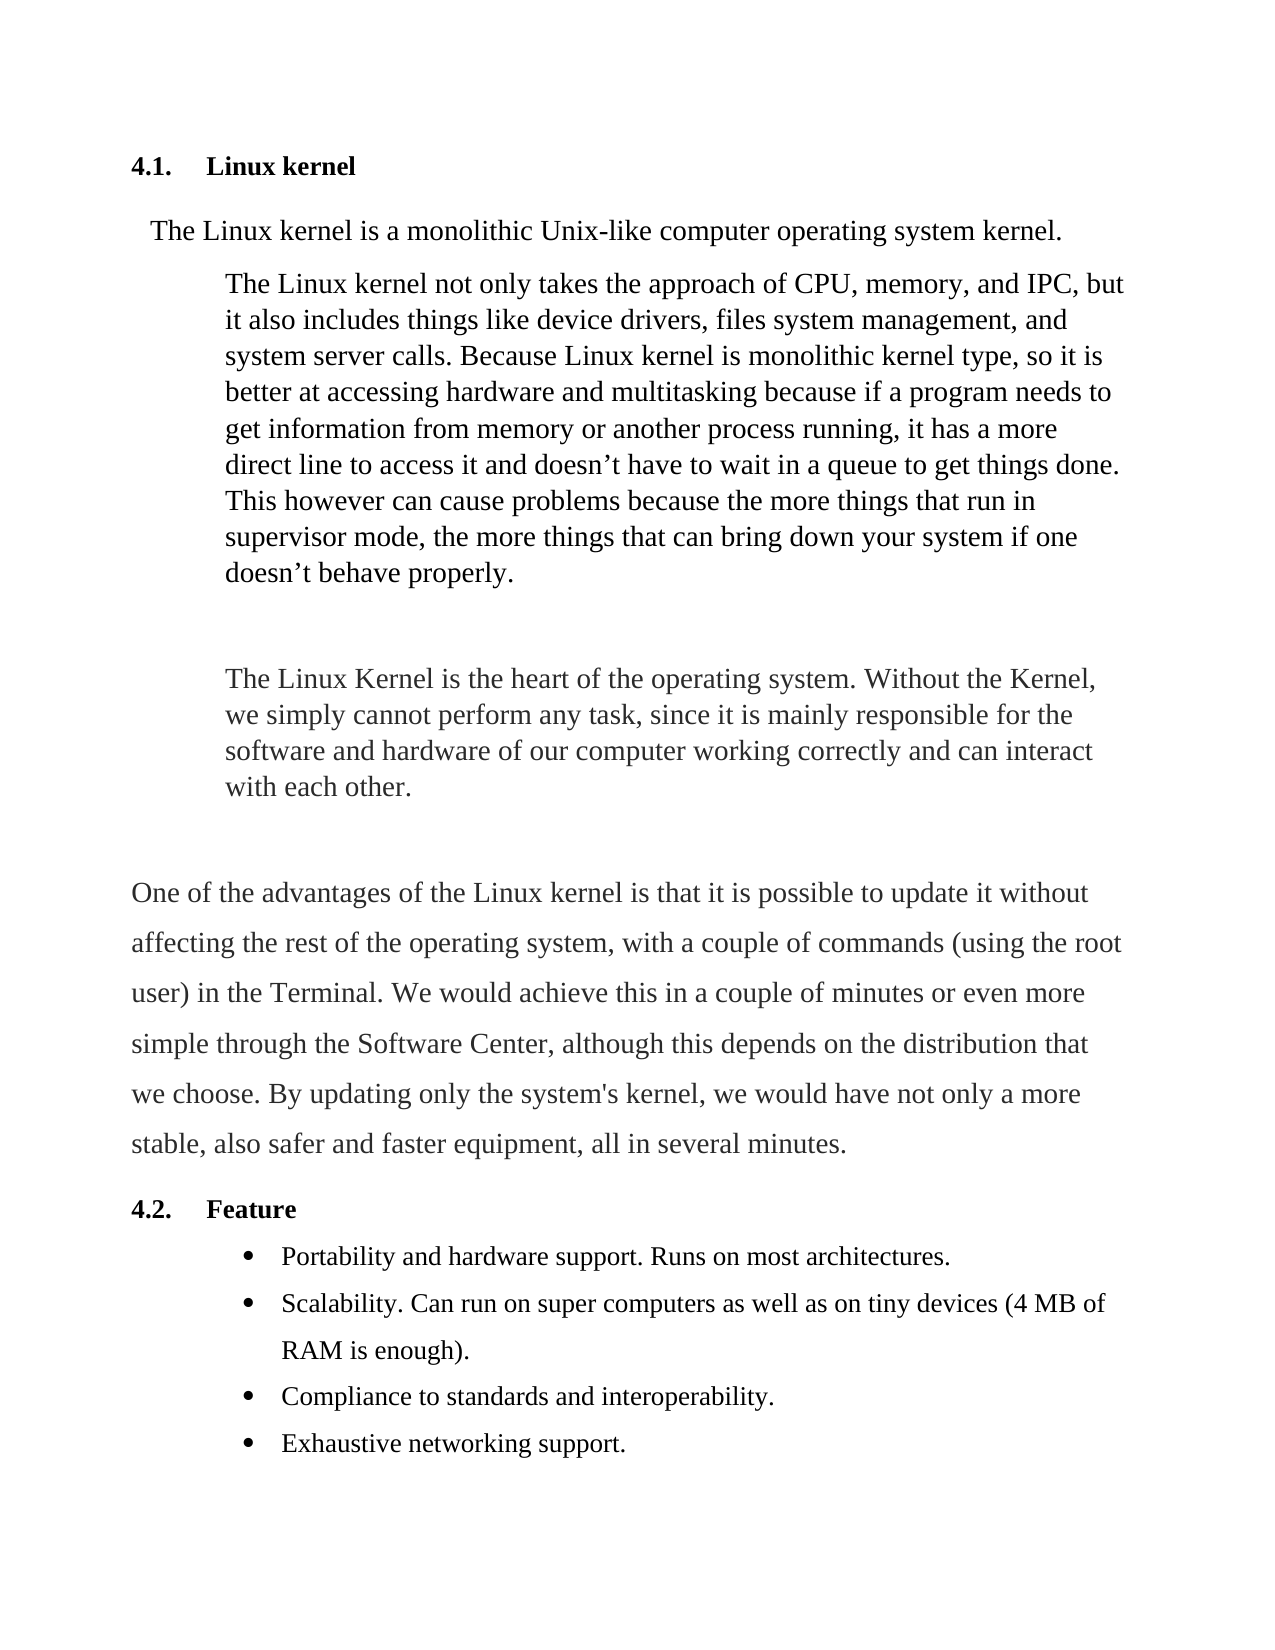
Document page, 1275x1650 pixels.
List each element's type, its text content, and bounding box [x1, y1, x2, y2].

list Scalability. Can run on super computers as well as on tiny devices (4 MB of RAM is enough). [244, 1287, 1125, 1365]
list Compliance to standards and interoperability. [244, 1381, 1125, 1412]
text The Linux Kernel is the heart of the operating system. Without the Kernel, we simply cannot perform any task, since it is mainly responsible for the software and hardware of our computer working correctly and can interact with each other. [225, 661, 1125, 803]
list Exhaustive networking support. [244, 1427, 1125, 1459]
text One of the advantages of the Linux kernel is that it is possible to update it without affecting the rest of the operating system, with a couple of commands (using the root user) in the Terminal. We would achieve this in a couple of minutes or even more simple through the Software Center, although this depends on the distribution that we choose. By updating only the system's kernel, we would have not only a more stable, also safer and faster equipment, all in several minutes. [131, 875, 1125, 1160]
list Portability and hardware support. Runs on most architectures. [244, 1240, 1125, 1271]
list Feature [131, 1193, 1125, 1225]
text The Linux kernel is a monolithic Unix-like computer operating system kernel. [150, 213, 1125, 247]
text The Linux kernel not only takes the approach of CPU, memory, and IPC, but it also includes things like device drivers, files system management, and system server calls. Because Linux kernel is monolithic kernel type, so it is better at accessing hardware and multitasking because if a program needs to get information from memory or another process running, it has a more direct line to access it and doesn’t have to wait in a queue to get things done. This however can cause problems because the more things that run in supervisor mode, the more things that can bring down your system if one doesn’t behave properly. [225, 266, 1125, 589]
list Linux kernel [131, 150, 1125, 181]
